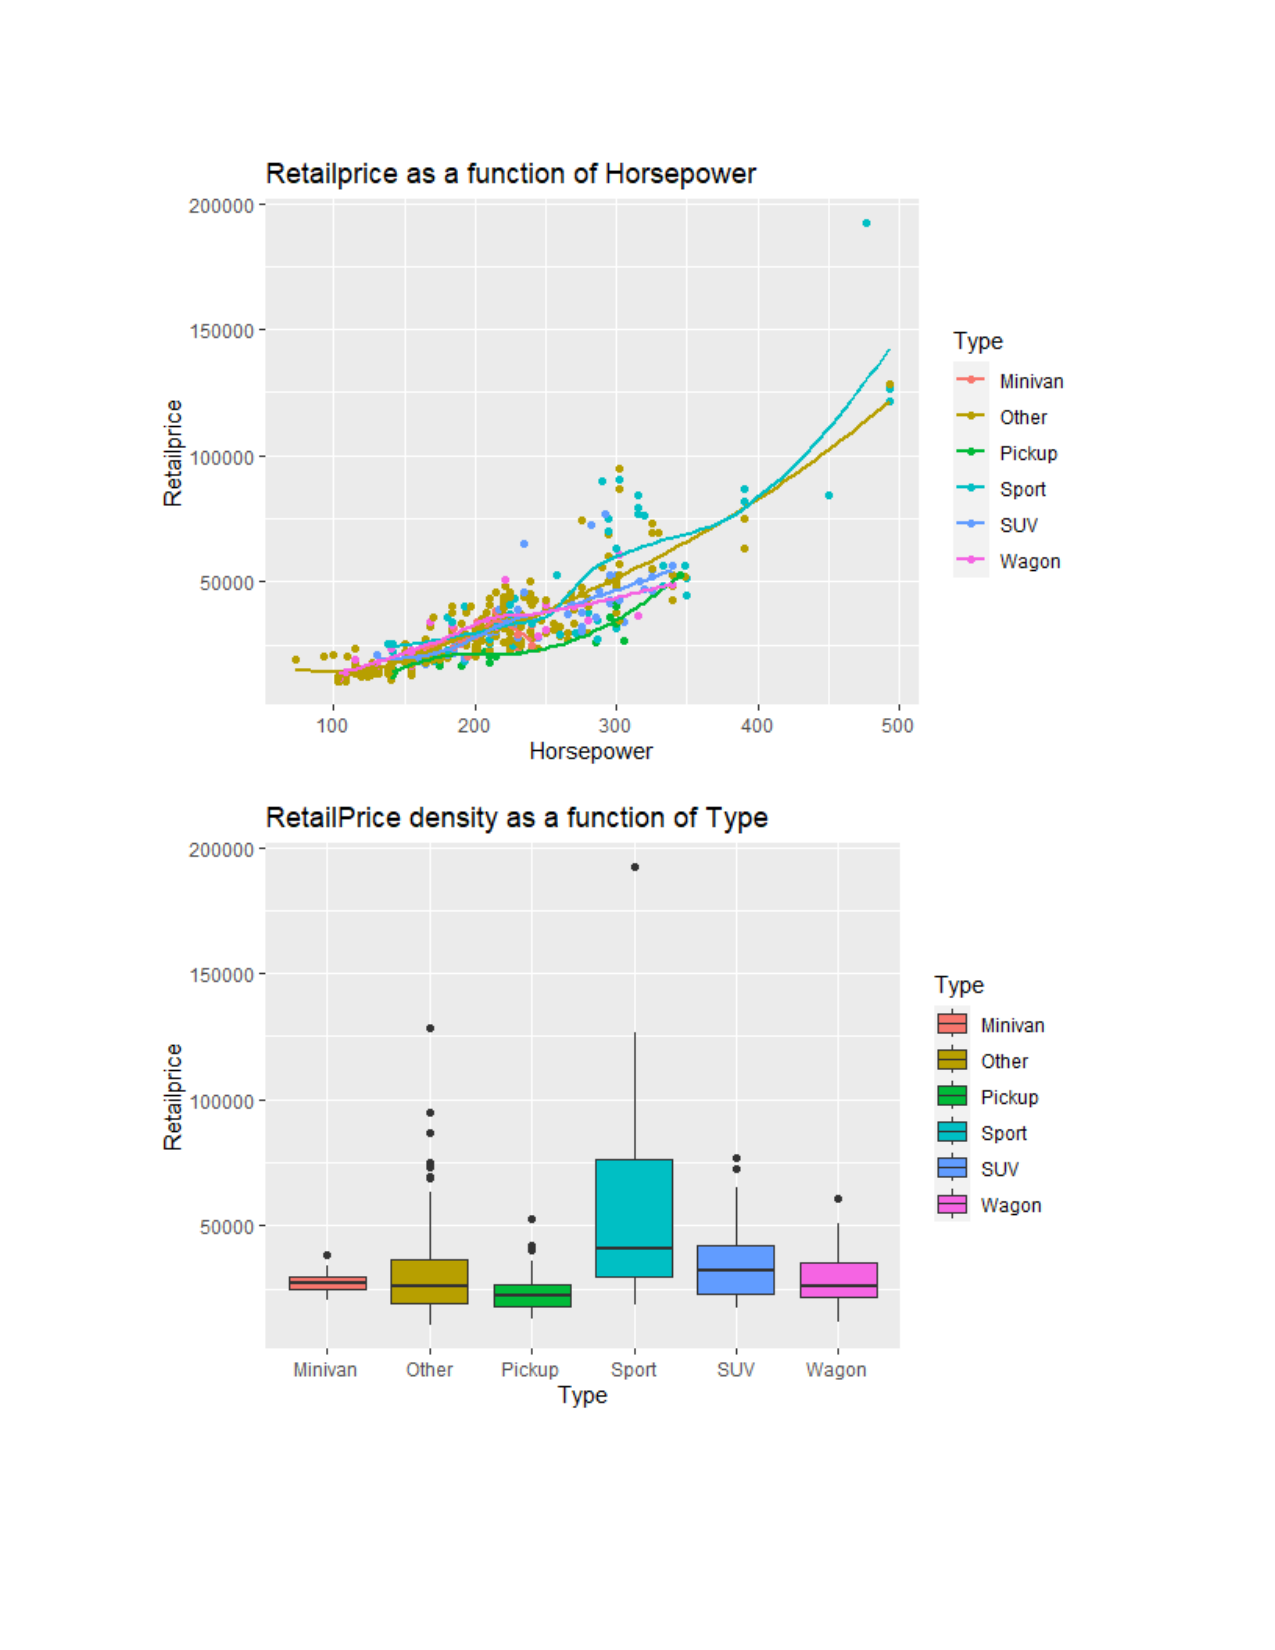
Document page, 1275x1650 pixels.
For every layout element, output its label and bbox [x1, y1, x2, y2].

picture [150, 150, 1088, 775]
picture [150, 793, 1069, 1419]
